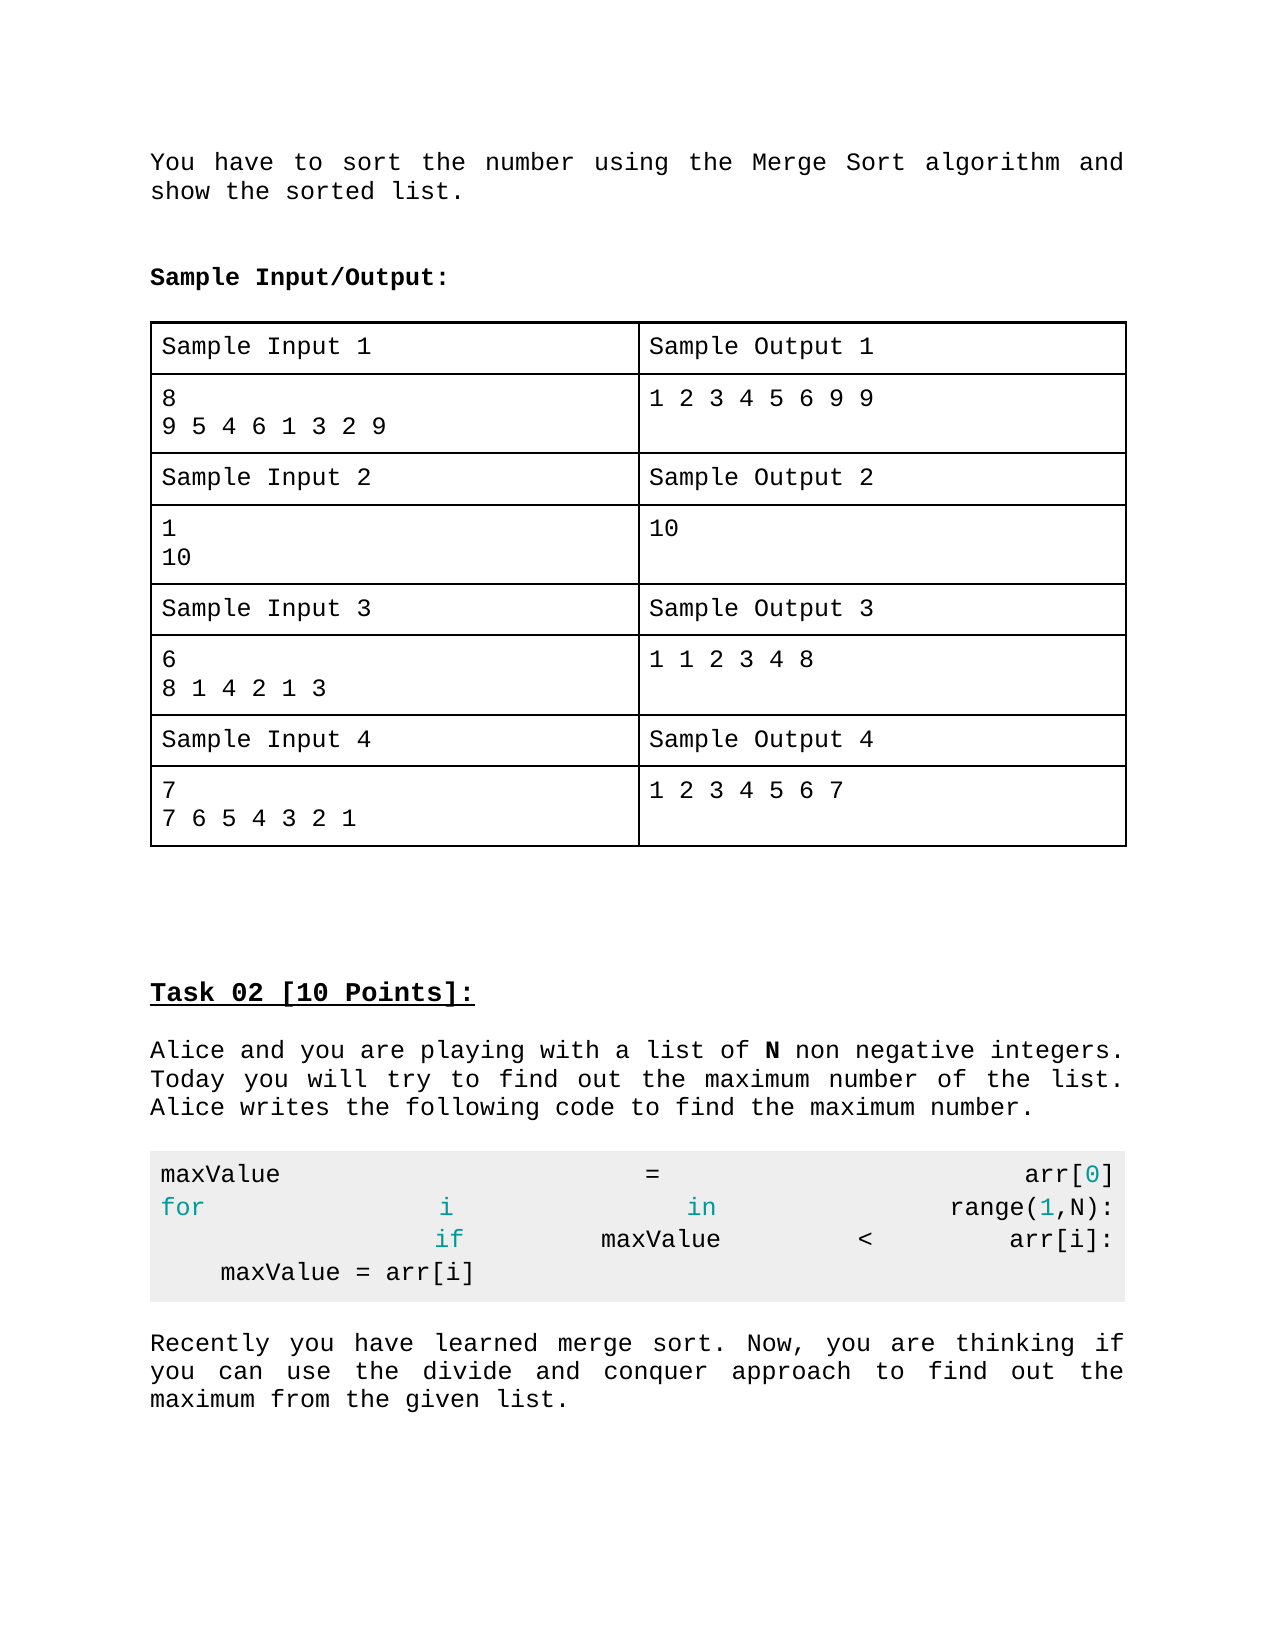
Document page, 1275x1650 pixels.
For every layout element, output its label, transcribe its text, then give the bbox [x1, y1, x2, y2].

table_header maxValue = arr[0] for i in range(1,N): if maxValue < arr[i]: maxValue = arr[i] [150, 1151, 1125, 1302]
text Task 02 [10 Points]: [150, 979, 1125, 1010]
table_cell 1 10 [152, 506, 638, 583]
table_cell 1 2 3 4 5 6 9 9 [640, 375, 1125, 452]
table_header Sample Input 1 [152, 324, 638, 373]
table_cell Sample Input 2 [152, 454, 638, 503]
table_cell 1 2 3 4 5 6 7 [640, 767, 1125, 845]
table_cell 8 9 5 4 6 1 3 2 9 [152, 375, 638, 452]
table_header Sample Output 1 [640, 324, 1125, 373]
table_cell Sample Input 4 [152, 716, 638, 765]
text Recently you have learned merge sort. Now, you are thinking if you can use the divide and conquer approach to find out the maximum from the given list. [150, 1330, 1125, 1415]
table_cell Sample Output 4 [640, 716, 1125, 765]
table_cell Sample Output 3 [640, 585, 1125, 634]
table_cell Sample Input 3 [152, 585, 638, 634]
table_cell 1 1 2 3 4 8 [640, 636, 1125, 714]
text You have to sort the number using the Merge Sort algorithm and show the sorted list. [150, 150, 1125, 207]
text Sample Input/Output: [150, 265, 1125, 293]
text Alice and you are playing with a list of N non negative integers. Today you will try to find out the maximum number of the list. Alice writes the following code to find the maximum number. [150, 1038, 1125, 1123]
table_cell 6 8 1 4 2 1 3 [152, 636, 638, 714]
table_cell Sample Output 2 [640, 454, 1125, 503]
table_cell 7 7 6 5 4 3 2 1 [152, 767, 638, 845]
table_cell 10 [640, 506, 1125, 583]
